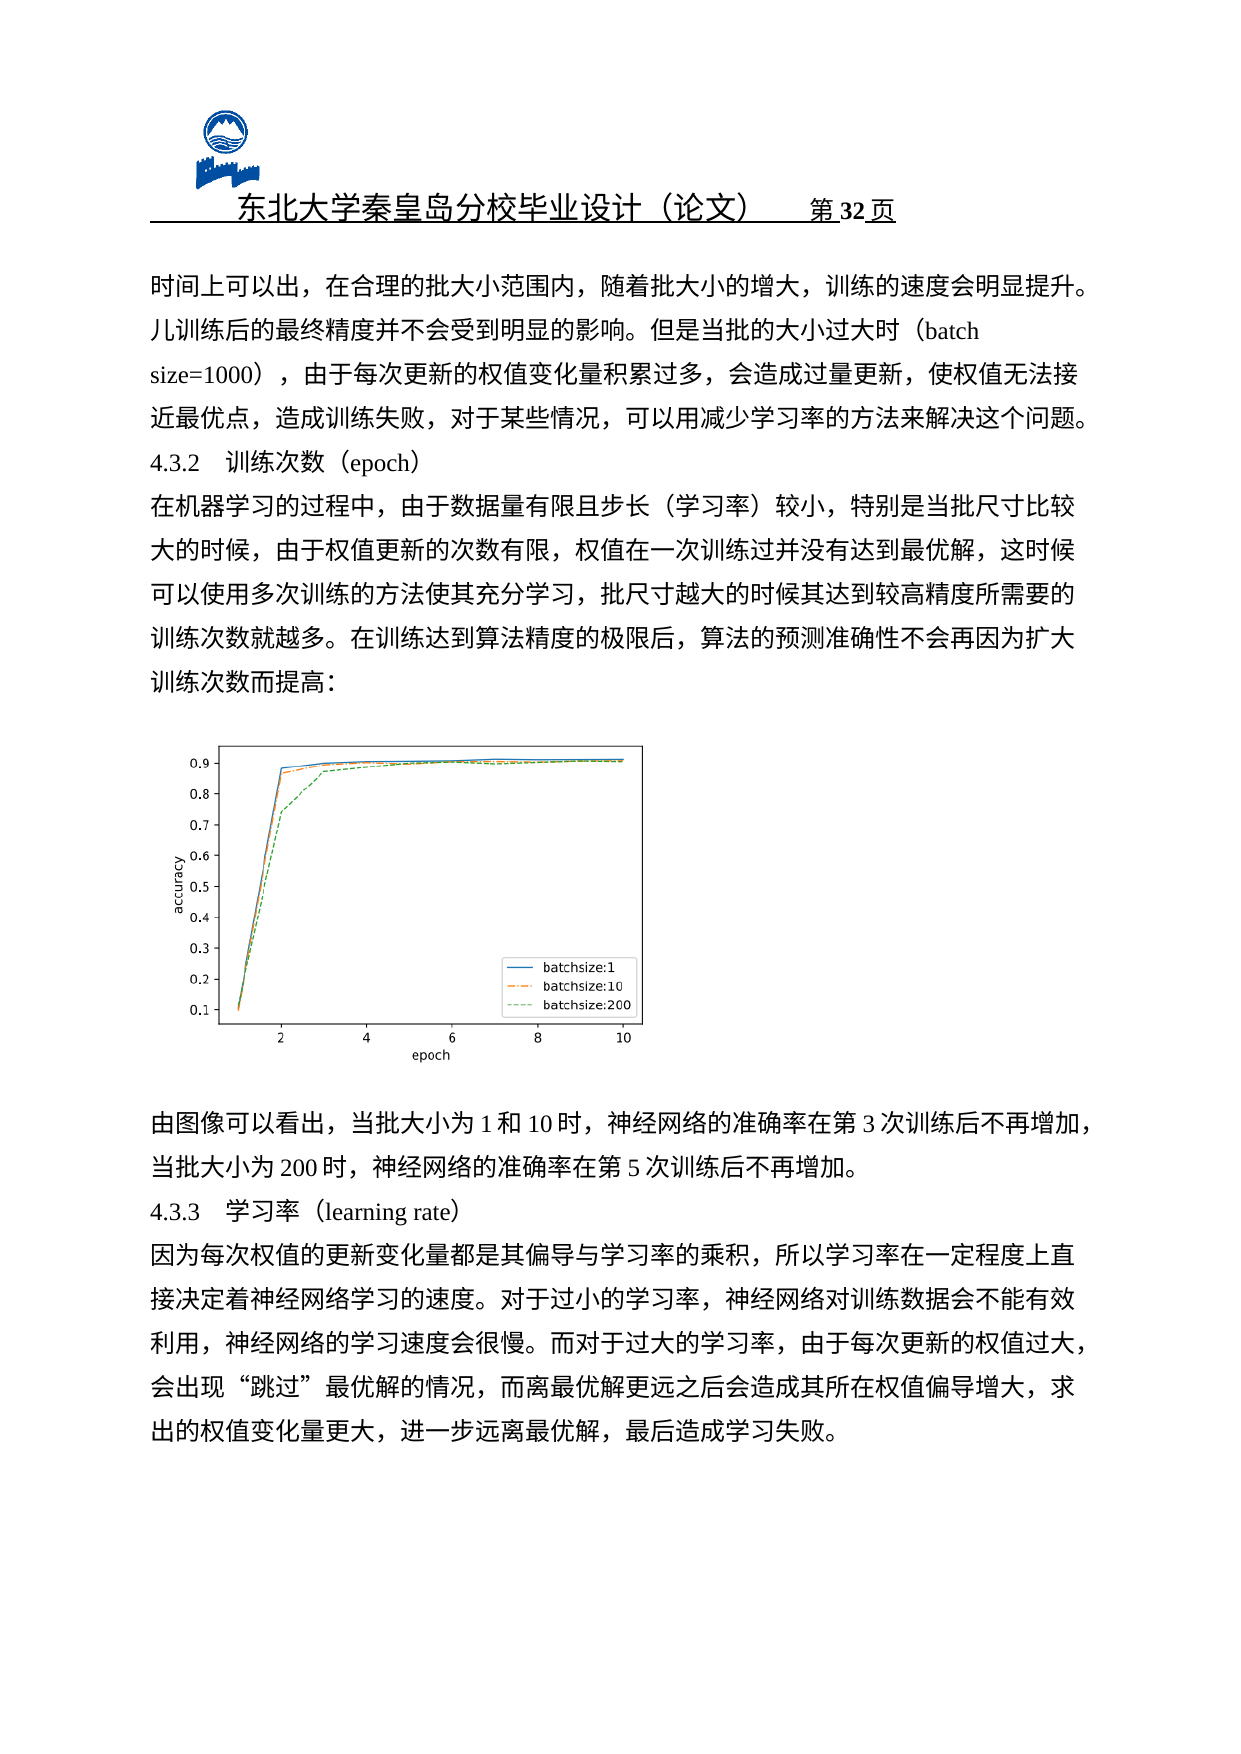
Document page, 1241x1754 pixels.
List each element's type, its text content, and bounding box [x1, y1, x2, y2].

text 因为每次权值的更新变化量都是其偏导与学习率的乘积，所以学习率在一定程度上直接决定着神经网络学习的速度。对于过小的学习率，神经网络对训练数据会不能有效利用，神经网络的学习速度会很慢。而对于过大的学习率，由于每次更新的权值过大，会出现“跳过”最优解的情况，而离最优解更远之后会造成其所在权值偏导增大，求出的权值变化量更大，进一步远离最优解，最后造成学习失败。 [150, 1232, 1090, 1452]
picture [187, 109, 264, 191]
text 由图像可以看出，当批大小为1和10时，神经网络的准确率在第3次训练后不再增加，当批大小为200时，神经网络的准确率在第5次训练后不再增加。 [150, 1099, 1090, 1188]
text 在机器学习的过程中，由于数据量有限且步长（学习率）较小，特别是当批尺寸比较大的时候，由于权值更新的次数有限，权值在一次训练过并没有达到最优解，这时候可以使用多次训练的方法使其充分学习，批尺寸越大的时候其达到较高精度所需要的训练次数就越多。在训练达到算法精度的极限后，算法的预测准确性不会再因为扩大训练次数而提高： [150, 483, 1090, 703]
subtitle 学习率（learning rate） [150, 1188, 1090, 1232]
subtitle 训练次数（epoch） [150, 438, 1090, 483]
